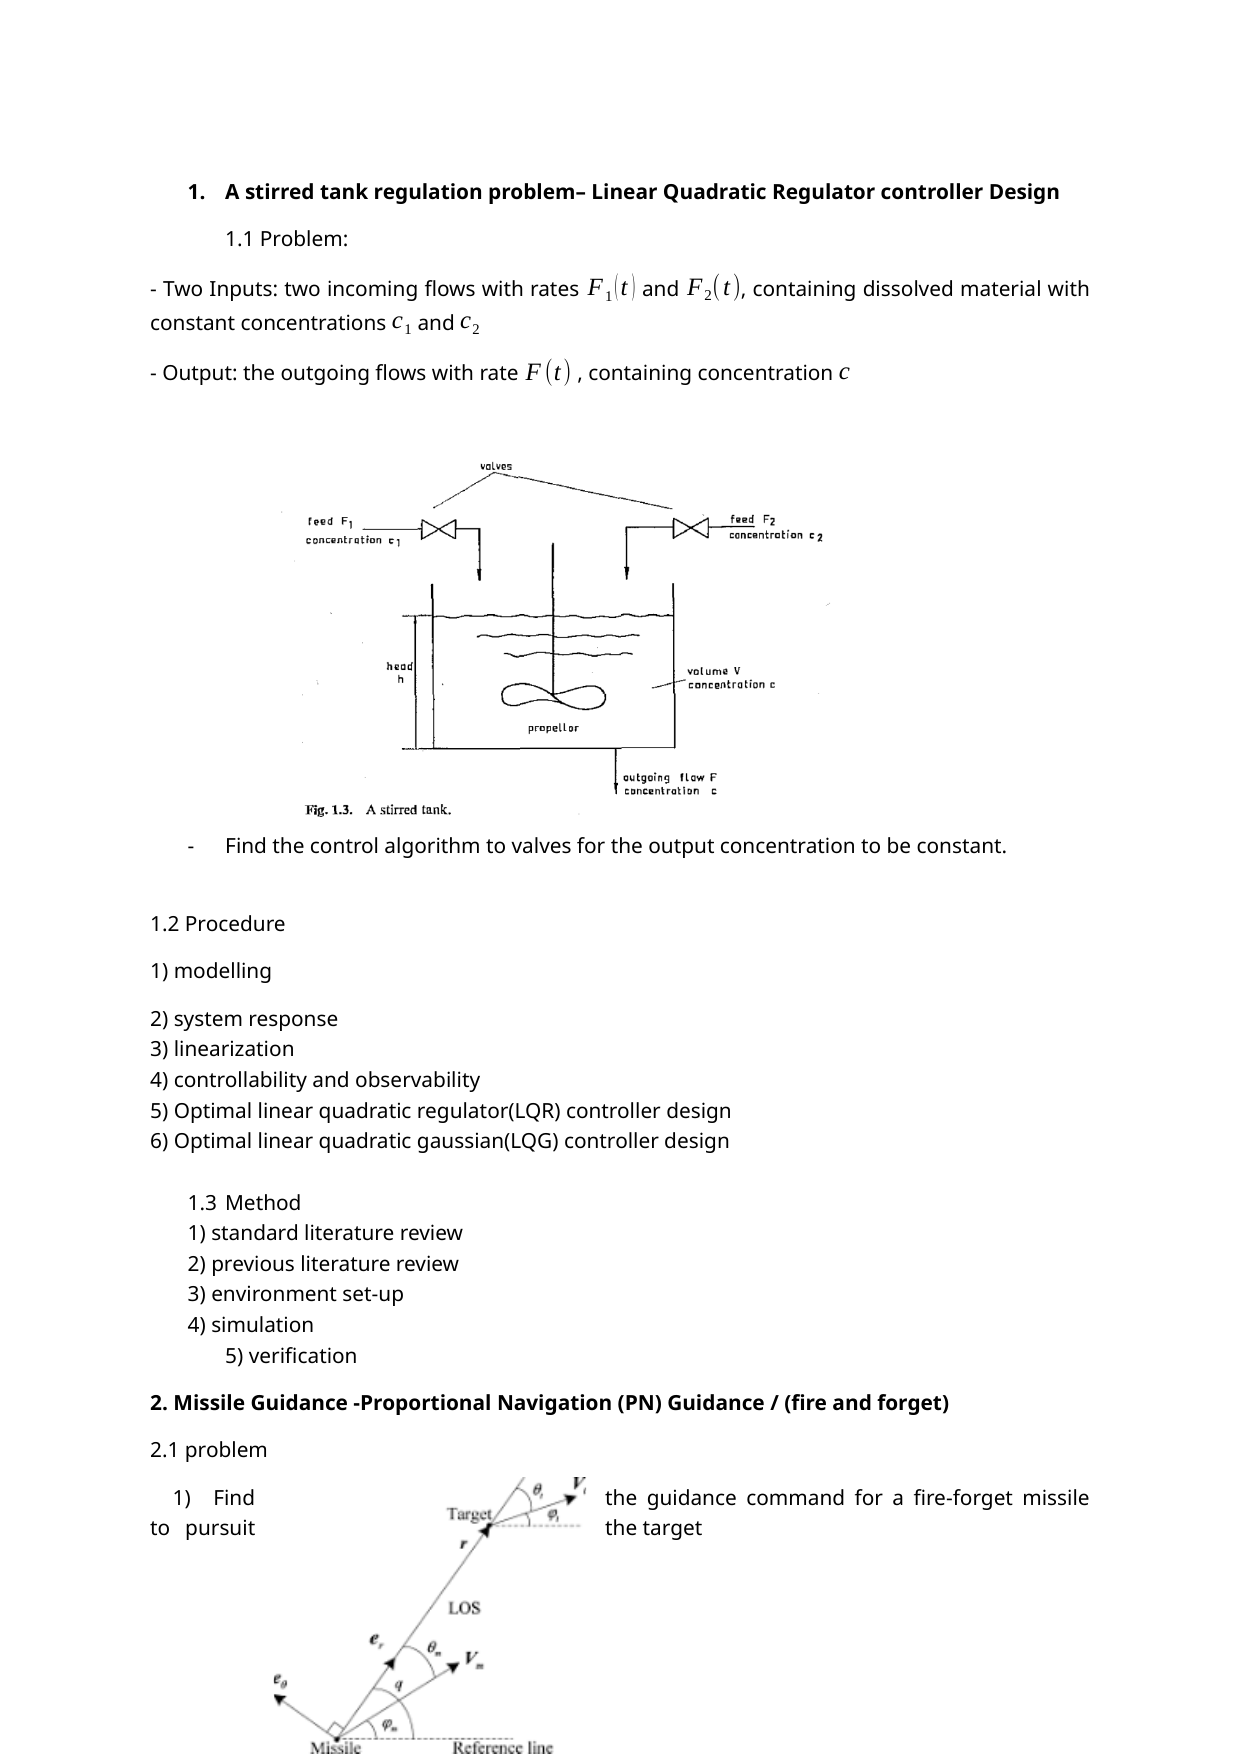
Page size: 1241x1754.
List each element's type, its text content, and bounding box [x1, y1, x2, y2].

text 1.1 Problem: [225, 224, 1090, 253]
list Method [187, 1188, 1090, 1216]
text - Output: the outgoing flows with rate , containing concentration [150, 357, 1090, 387]
text 1) Find the guidance command for a fire-forget missile to pursuit the target [587, 1483, 1090, 1542]
list 2) previous literature review [187, 1249, 1090, 1277]
list 5) Optimal linear quadratic regulator(LQR) controller design [150, 1096, 1090, 1124]
list 4) controllability and observability [150, 1065, 1090, 1094]
picture [273, 1477, 587, 1754]
text - Two Inputs: two incoming flows with rates and , containing dissolved material with constant concentrations and [150, 272, 1090, 338]
list 3) environment set-up [187, 1279, 1090, 1308]
list 6) Optimal linear quadratic gaussian(LQG) controller design [150, 1126, 1090, 1155]
text 2.1 problem [150, 1435, 1090, 1464]
list Find the control algorithm to valves for the output concentration to be constant. [187, 831, 1090, 860]
list A stirred tank regulation problem– Linear Quadratic Regulator controller Design [187, 177, 1090, 206]
text 1) modelling [150, 957, 1090, 985]
list 5) verification [225, 1341, 1090, 1369]
list 3) linearization [150, 1034, 1090, 1063]
list 2) system response [150, 1004, 1090, 1032]
list 4) simulation [187, 1310, 1090, 1339]
list 1) standard literature review [187, 1218, 1090, 1247]
picture [281, 449, 839, 824]
text 1.2 Procedure [150, 909, 1090, 938]
text 2. Missile Guidance -Proportional Navigation (PN) Guidance / (fire and forget) [150, 1388, 1090, 1417]
text 1) Find the guidance command for a fire-forget missile to pursuit the target [150, 1483, 273, 1542]
